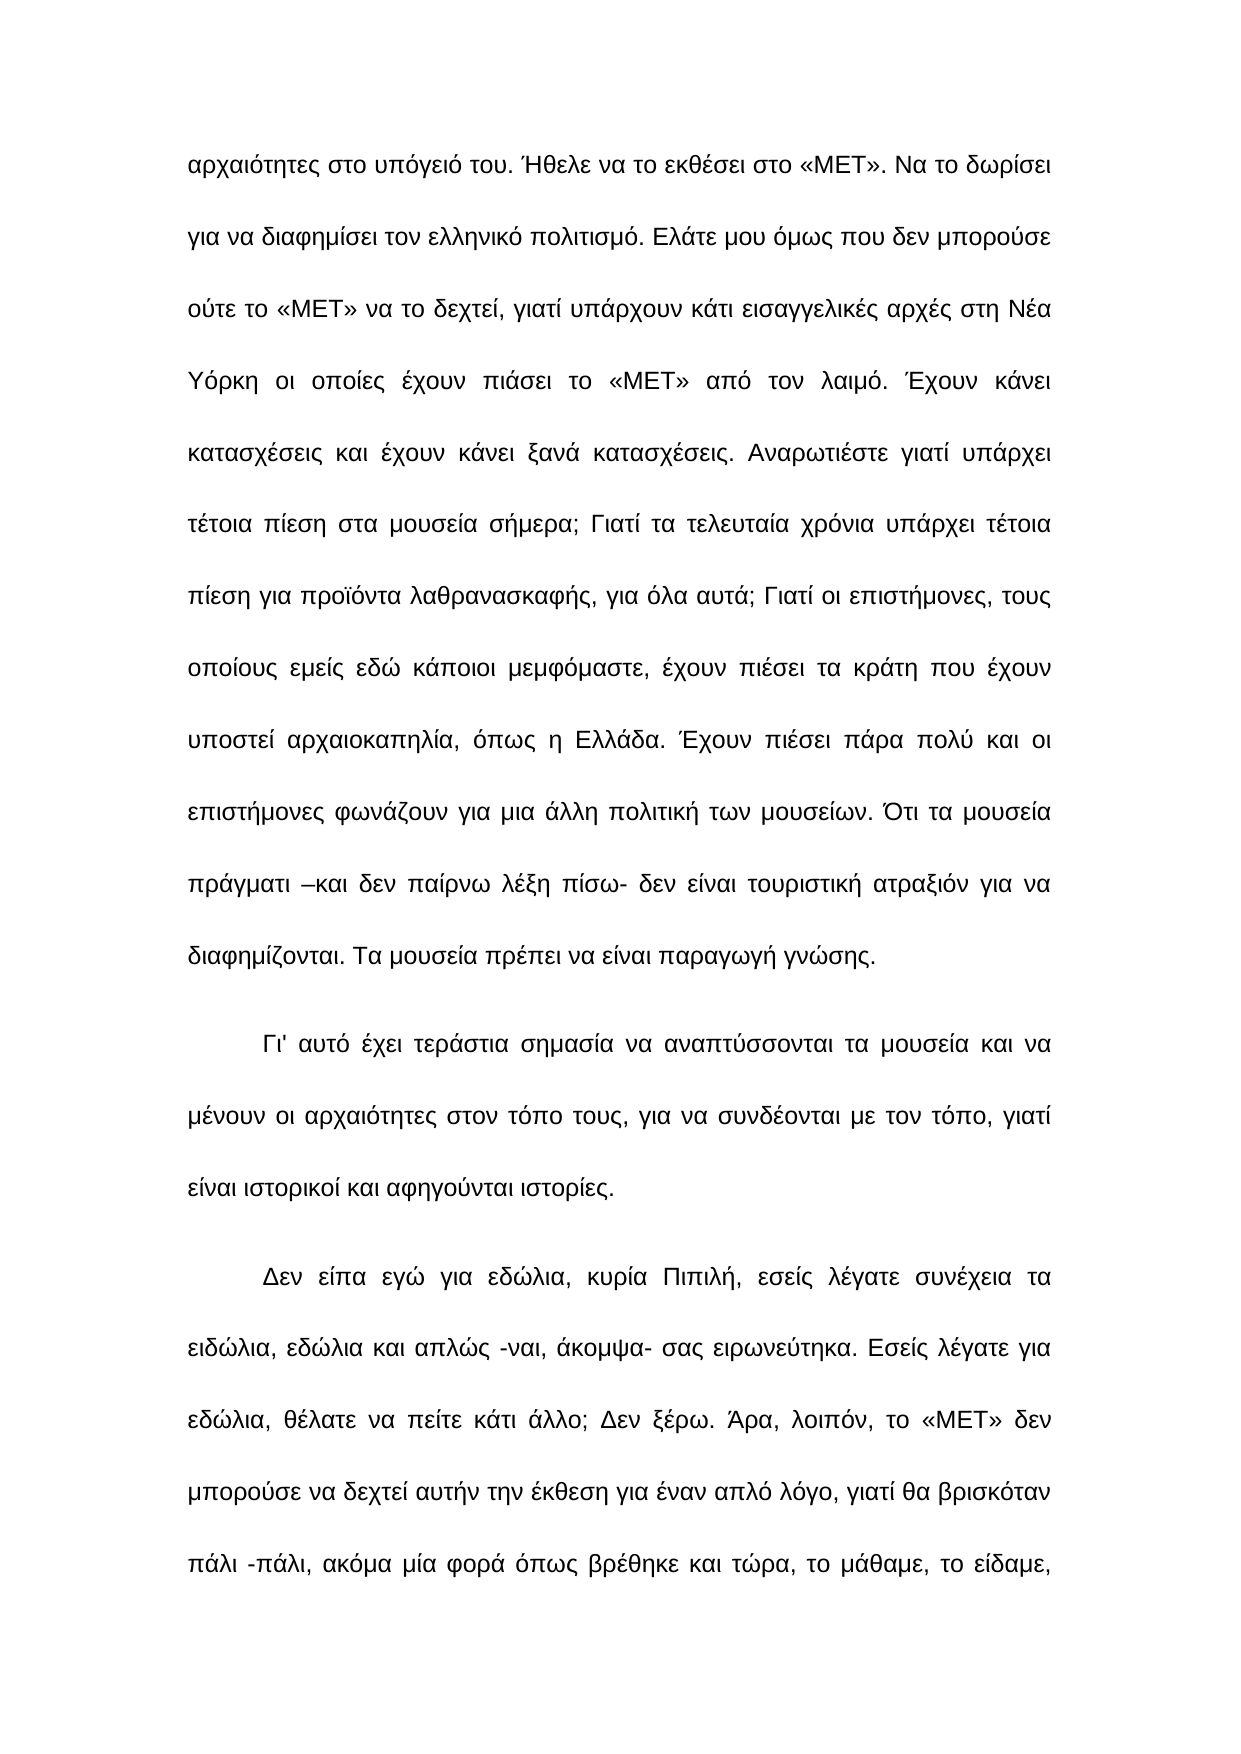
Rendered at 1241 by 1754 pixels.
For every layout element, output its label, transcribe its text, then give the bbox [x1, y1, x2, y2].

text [187, 1261, 1053, 1578]
text Γι' αυτό έχει τεράστια σημασία να αναπτύσσονται τα μουσεία και να μένουν οι αρχαιότητες στον τόπο τους, για να συνδέονται με τον τόπο, γιατί είναι ιστορικοί και αφηγούνται ιστορίες. [187, 1029, 1053, 1202]
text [187, 150, 1053, 969]
